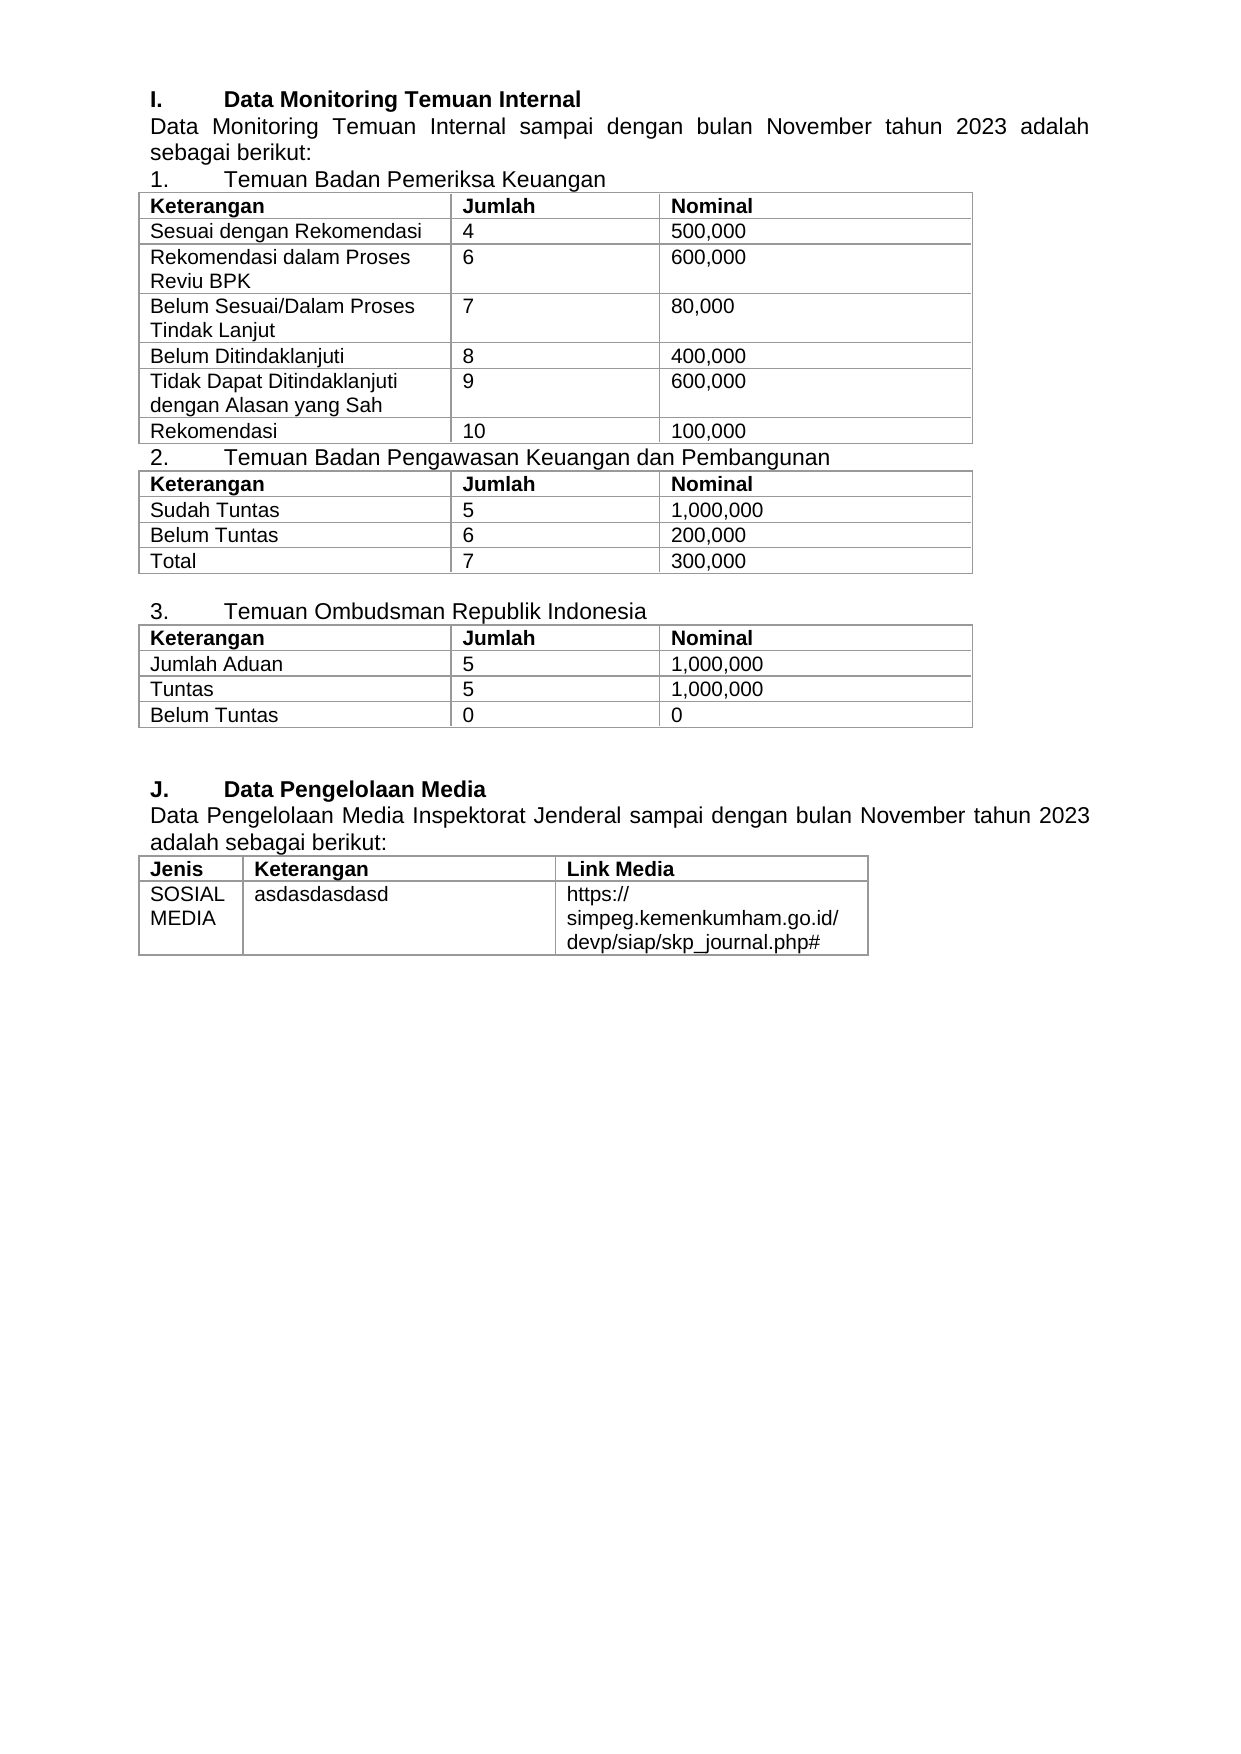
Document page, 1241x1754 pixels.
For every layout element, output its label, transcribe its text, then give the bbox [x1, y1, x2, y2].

table_cell 1,000,000 [660, 675, 972, 701]
table_cell Total [140, 548, 450, 572]
table_header Jenis [140, 857, 242, 880]
table_cell 80,000 [660, 293, 972, 342]
table_cell 200,000 [660, 521, 972, 547]
table_cell Jumlah Aduan [140, 651, 450, 675]
table_cell 9 [452, 369, 659, 417]
table_header Keterangan [140, 193, 451, 217]
table_cell 300,000 [660, 547, 972, 572]
table_header Jumlah [452, 472, 659, 496]
table_cell 400,000 [660, 342, 972, 367]
table_cell Belum Sesuai/Dalam Proses Tindak Lanjut [140, 294, 450, 342]
subtitle Data Pengelolaan Media [150, 776, 1090, 802]
table_header Nominal [660, 626, 972, 650]
table_header Keterangan [244, 857, 555, 880]
text Data Monitoring Temuan Internal sampai dengan bulan November tahun 2023 adalah sebagai berikut: [150, 113, 1090, 166]
subtitle Temuan Badan Pengawasan Keuangan dan Pembangunan [150, 444, 1090, 470]
table_cell 5 [452, 677, 659, 701]
table_cell 6 [452, 523, 659, 547]
table_header Nominal [660, 193, 972, 217]
table_cell 0 [452, 702, 659, 726]
table_cell Tidak Dapat Ditindaklanjuti dengan Alasan yang Sah [140, 369, 450, 417]
table_cell 1,000,000 [660, 496, 972, 521]
subtitle Temuan Ombudsman Republik Indonesia [150, 598, 1090, 624]
text Data Pengelolaan Media Inspektorat Jenderal sampai dengan bulan November tahun 2023 adalah sebagai berikut: [150, 802, 1090, 855]
table_header Link Media [556, 857, 867, 880]
subtitle Data Monitoring Temuan Internal [150, 86, 1090, 113]
table_header Keterangan [140, 472, 450, 496]
table_cell asdasdasdasd [244, 882, 555, 954]
table_cell 5 [452, 651, 659, 675]
table_cell 100,000 [660, 417, 972, 442]
table_header Jumlah [452, 193, 659, 217]
table_cell 8 [452, 343, 659, 367]
table_cell Rekomendasi [140, 418, 450, 442]
table_cell 600,000 [660, 368, 972, 417]
table_cell 7 [452, 294, 659, 342]
table_header Keterangan [140, 626, 450, 650]
table_cell Sudah Tuntas [140, 497, 450, 521]
table_header Jumlah [452, 626, 659, 650]
table_cell 600,000 [660, 243, 972, 292]
table_cell 10 [452, 418, 659, 442]
table_cell 1,000,000 [660, 650, 972, 675]
table_cell Sesuai dengan Rekomendasi [140, 219, 450, 243]
table_cell Belum Tuntas [140, 523, 450, 547]
table_cell 6 [452, 245, 659, 292]
table_cell SOSIAL MEDIA [140, 882, 242, 954]
subtitle Temuan Badan Pemeriksa Keuangan [150, 166, 1090, 192]
table_cell Rekomendasi dalam Proses Reviu BPK [140, 245, 450, 292]
table_cell 0 [660, 701, 972, 726]
table_header Nominal [660, 472, 972, 496]
table_cell 500,000 [660, 218, 972, 243]
table_cell Belum Tuntas [140, 702, 450, 726]
table_cell 7 [452, 548, 659, 572]
table_cell https://simpeg.kemenkumham.go.id/devp/siap/skp_journal.php# [556, 882, 867, 954]
table_cell Tuntas [140, 677, 450, 701]
table_cell 5 [452, 497, 659, 521]
table_cell Belum Ditindaklanjuti [140, 343, 450, 367]
table_cell 4 [452, 219, 659, 243]
